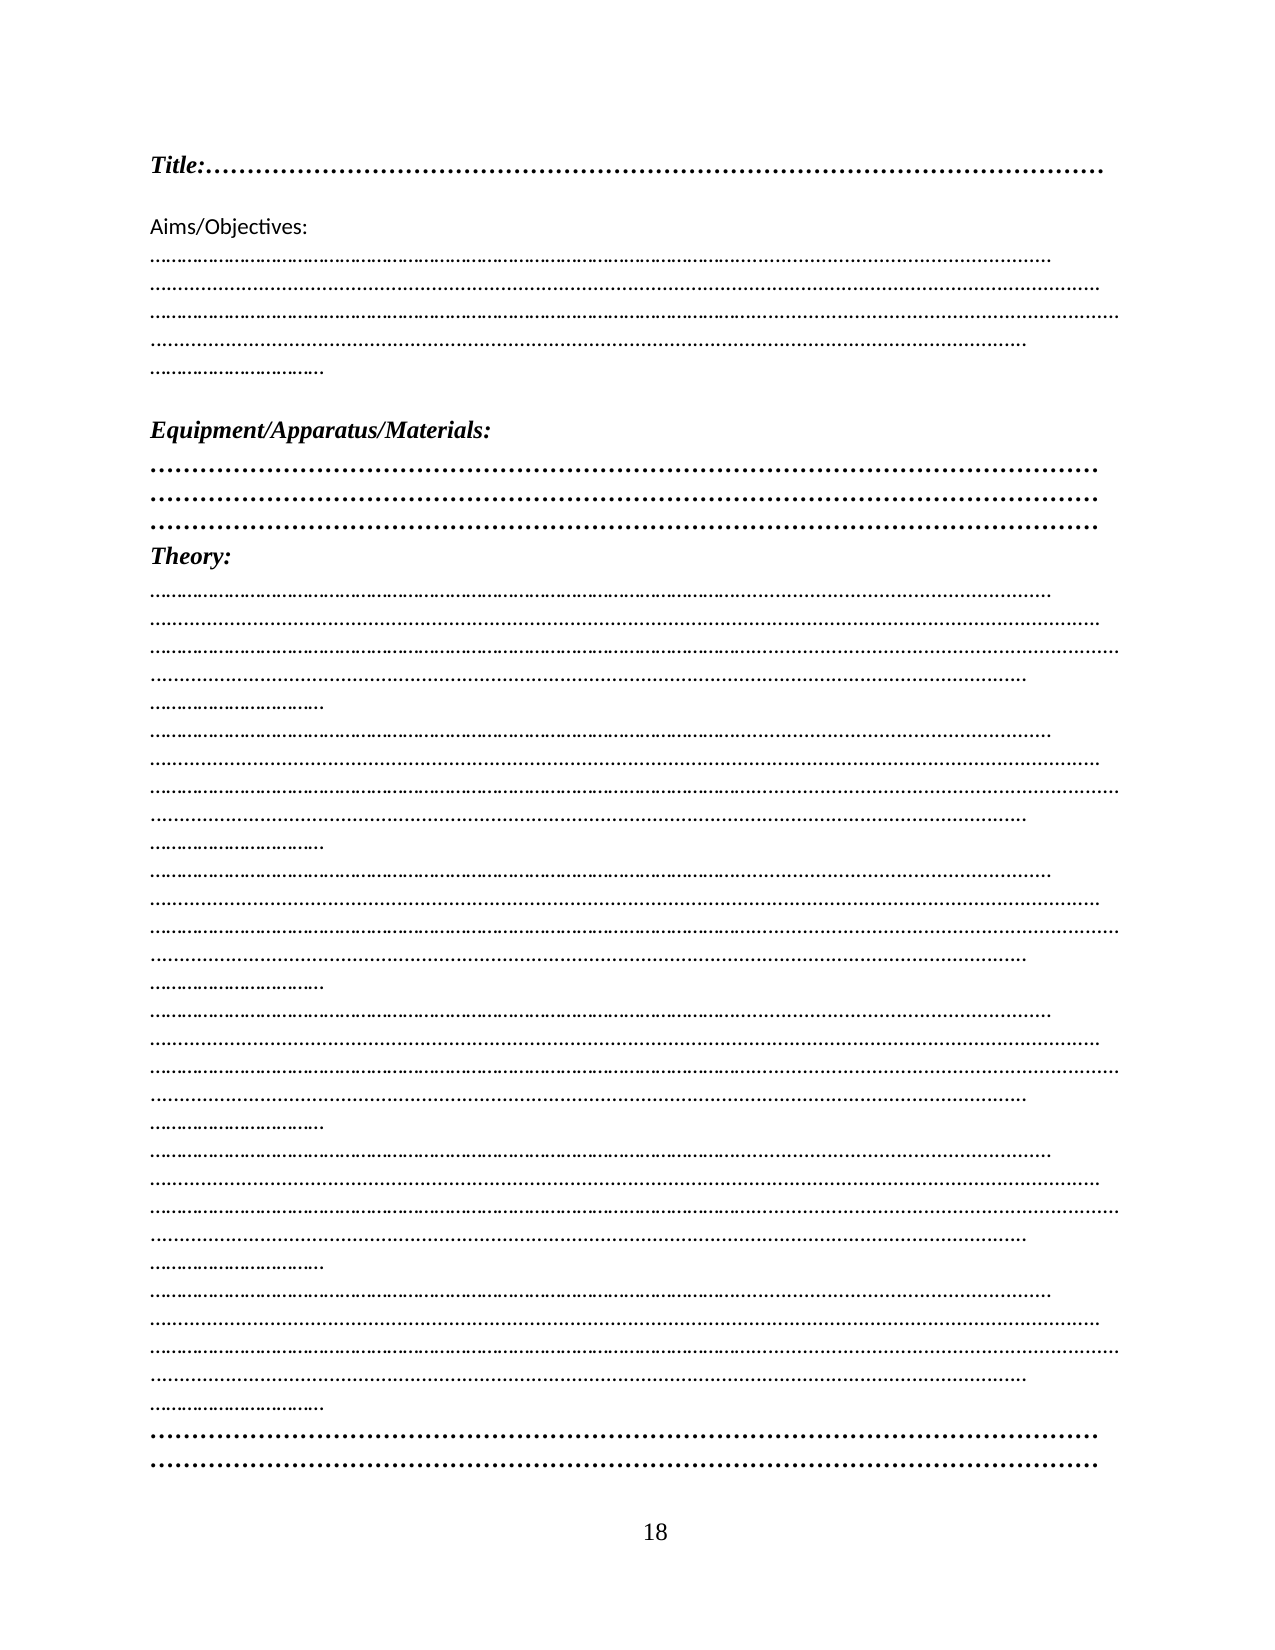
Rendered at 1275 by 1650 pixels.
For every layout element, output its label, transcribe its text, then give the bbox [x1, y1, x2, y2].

text Theory: [150, 541, 1124, 569]
text ………………………………………………………………………………………………….......................................................…..................................................................................................................................................................……………………………………………………………………………………………………........................................................................................................................................................................................................................…………………………… [150, 995, 1125, 1135]
text ………………………………………………………………………………………………….......................................................…..................................................................................................................................................................……………………………………………………………………………………………………........................................................................................................................................................................................................................…………………………… [150, 240, 1125, 380]
text ……………………………………………………………………………………………………………………………………………………………………………………………………………………………………………………………………………………………………………… [150, 449, 1124, 535]
text ………………………………………………………………………………………………….......................................................…..................................................................................................................................................................……………………………………………………………………………………………………........................................................................................................................................................................................................................…………………………… [150, 715, 1125, 855]
text ………………………………………………………………………………………………….......................................................…..................................................................................................................................................................……………………………………………………………………………………………………........................................................................................................................................................................................................................…………………………… [150, 575, 1125, 715]
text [150, 1416, 1124, 1473]
text Title:……………………………………………………………………………………………… [150, 150, 1124, 179]
text Aims/Objectives: [150, 212, 1125, 240]
text Equipment/Apparatus/Materials: [150, 415, 1124, 443]
text ………………………………………………………………………………………………….......................................................…..................................................................................................................................................................……………………………………………………………………………………………………........................................................................................................................................................................................................................…………………………… [150, 1276, 1125, 1416]
text ………………………………………………………………………………………………….......................................................…..................................................................................................................................................................……………………………………………………………………………………………………........................................................................................................................................................................................................................…………………………… [150, 855, 1125, 995]
text ………………………………………………………………………………………………….......................................................…..................................................................................................................................................................……………………………………………………………………………………………………........................................................................................................................................................................................................................…………………………… [150, 1135, 1125, 1276]
